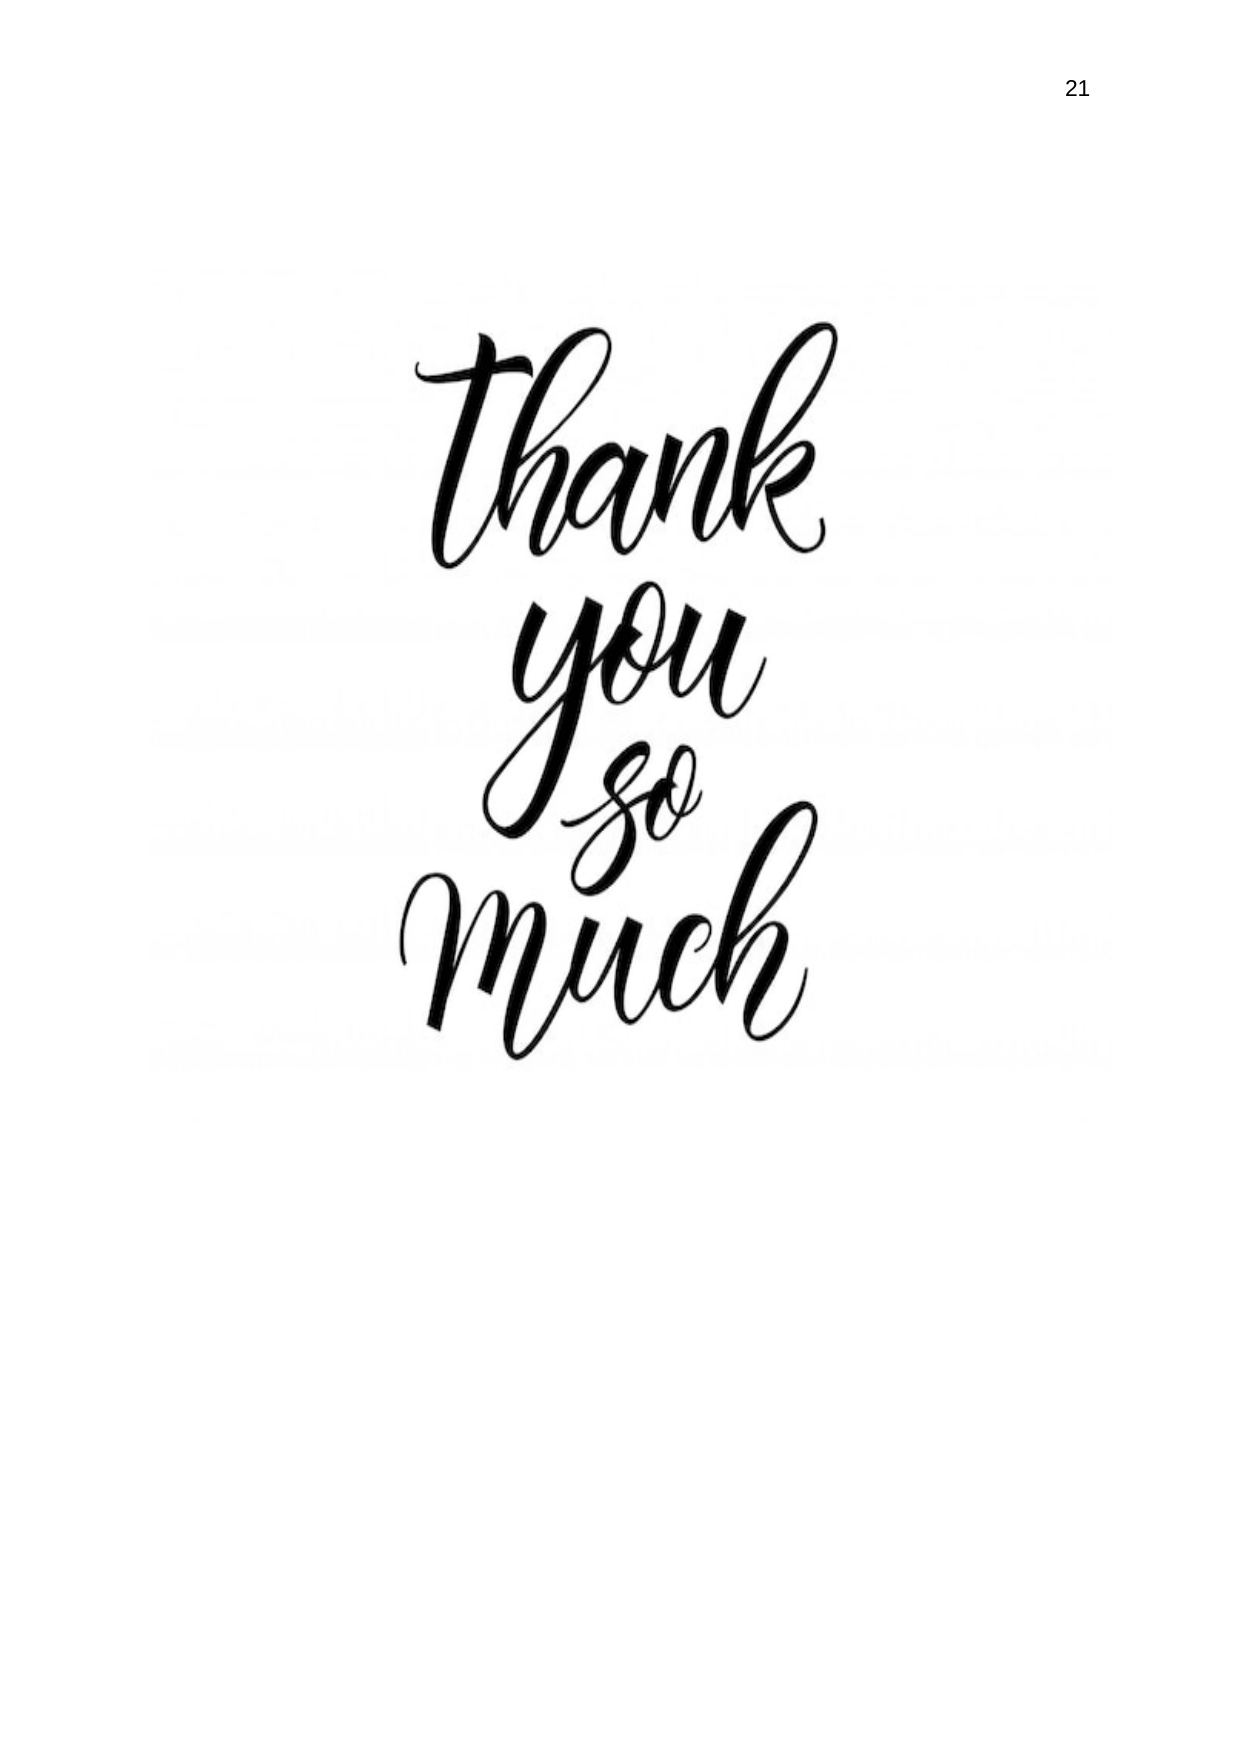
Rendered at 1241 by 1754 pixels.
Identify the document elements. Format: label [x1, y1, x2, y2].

picture [150, 270, 1113, 1124]
